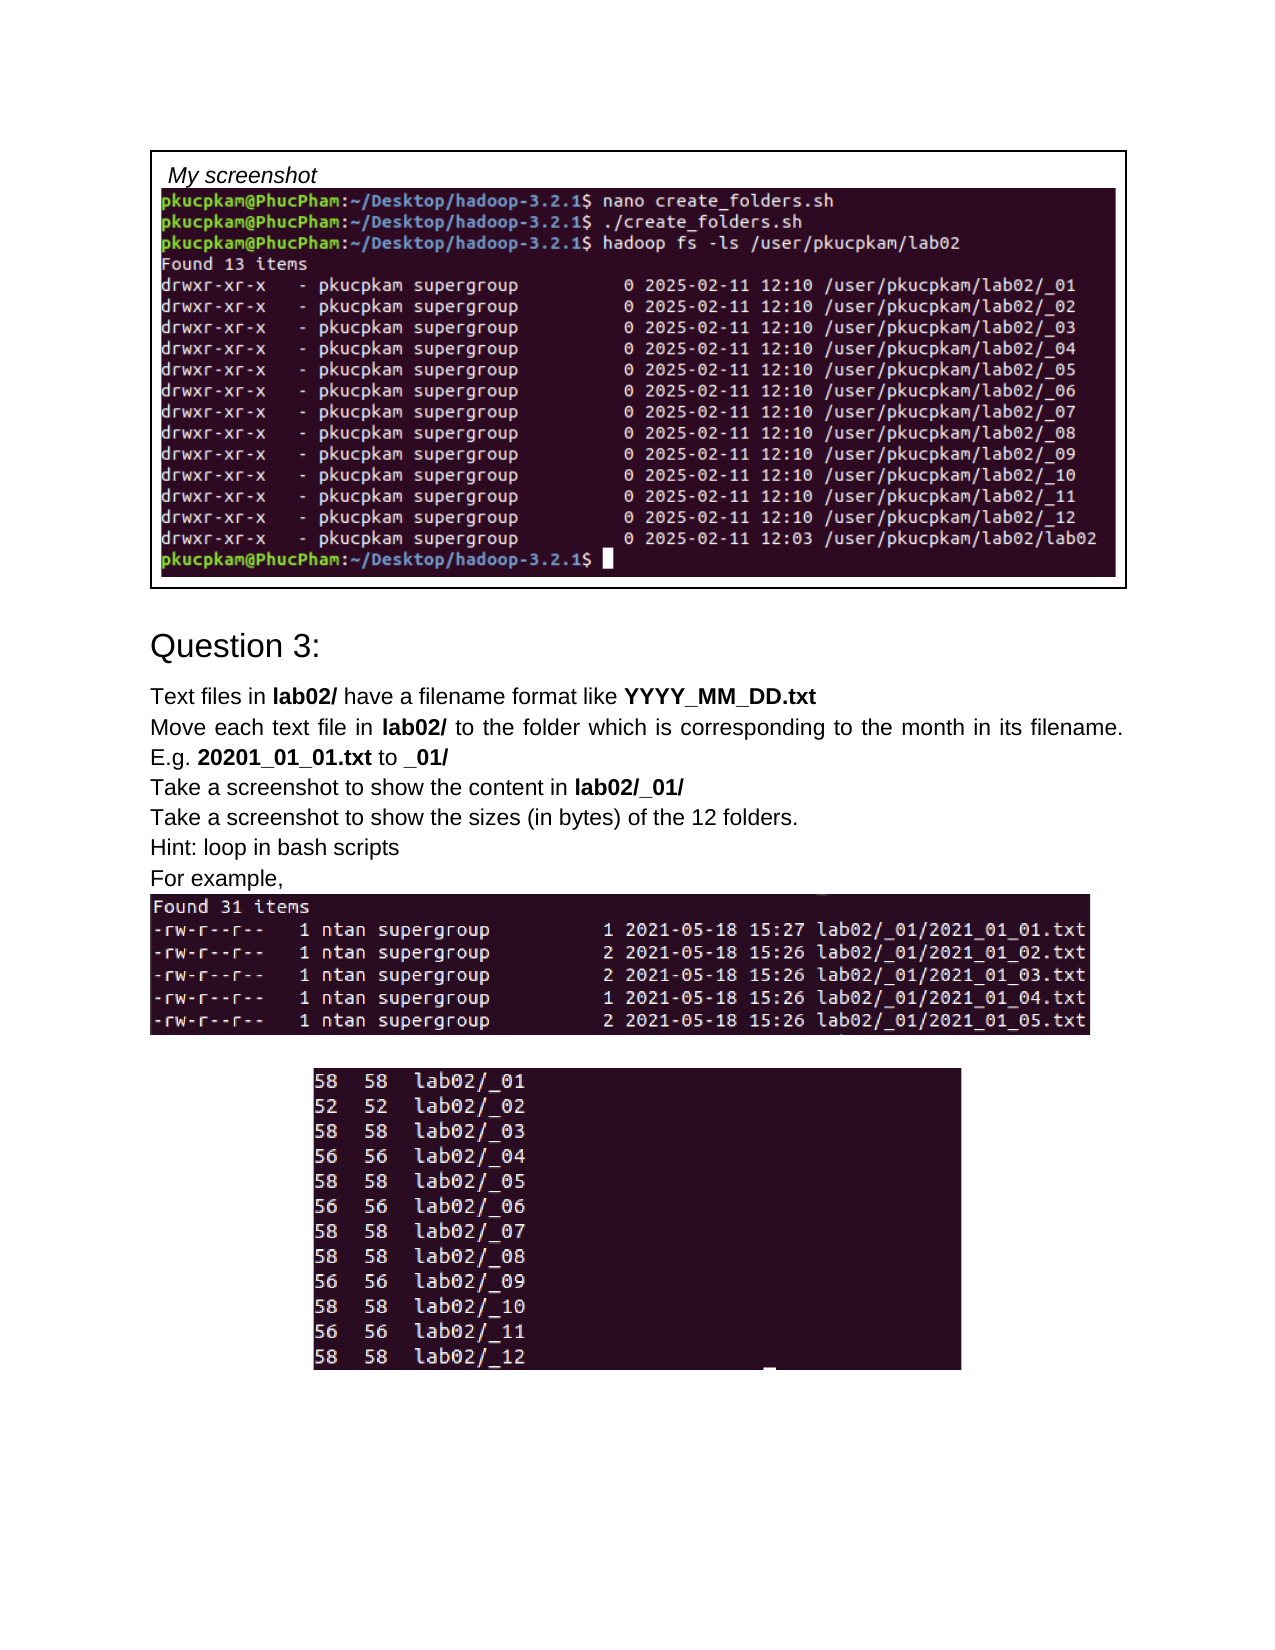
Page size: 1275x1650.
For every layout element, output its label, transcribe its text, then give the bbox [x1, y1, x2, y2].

text For example, [150, 864, 1125, 891]
table_header My screenshot [152, 152, 1125, 587]
text Take a screenshot to show the sizes (in bytes) of the 12 folders. [150, 804, 1125, 830]
subtitle Question 3: [150, 627, 1125, 665]
text Move each text file in lab02/ to the folder which is corresponding to the month in its filename. E.g. 20201_01_01.txt to _01/ [150, 713, 1125, 770]
text Text files in lab02/ have a filename format like YYYY_MM_DD.txt [150, 683, 1125, 709]
picture [150, 894, 1091, 1035]
picture [161, 188, 1116, 577]
text Take a screenshot to show the content in lab02/_01/ [150, 774, 1125, 800]
text Hint: loop in bash scripts [150, 834, 1125, 861]
picture [313, 1068, 962, 1370]
